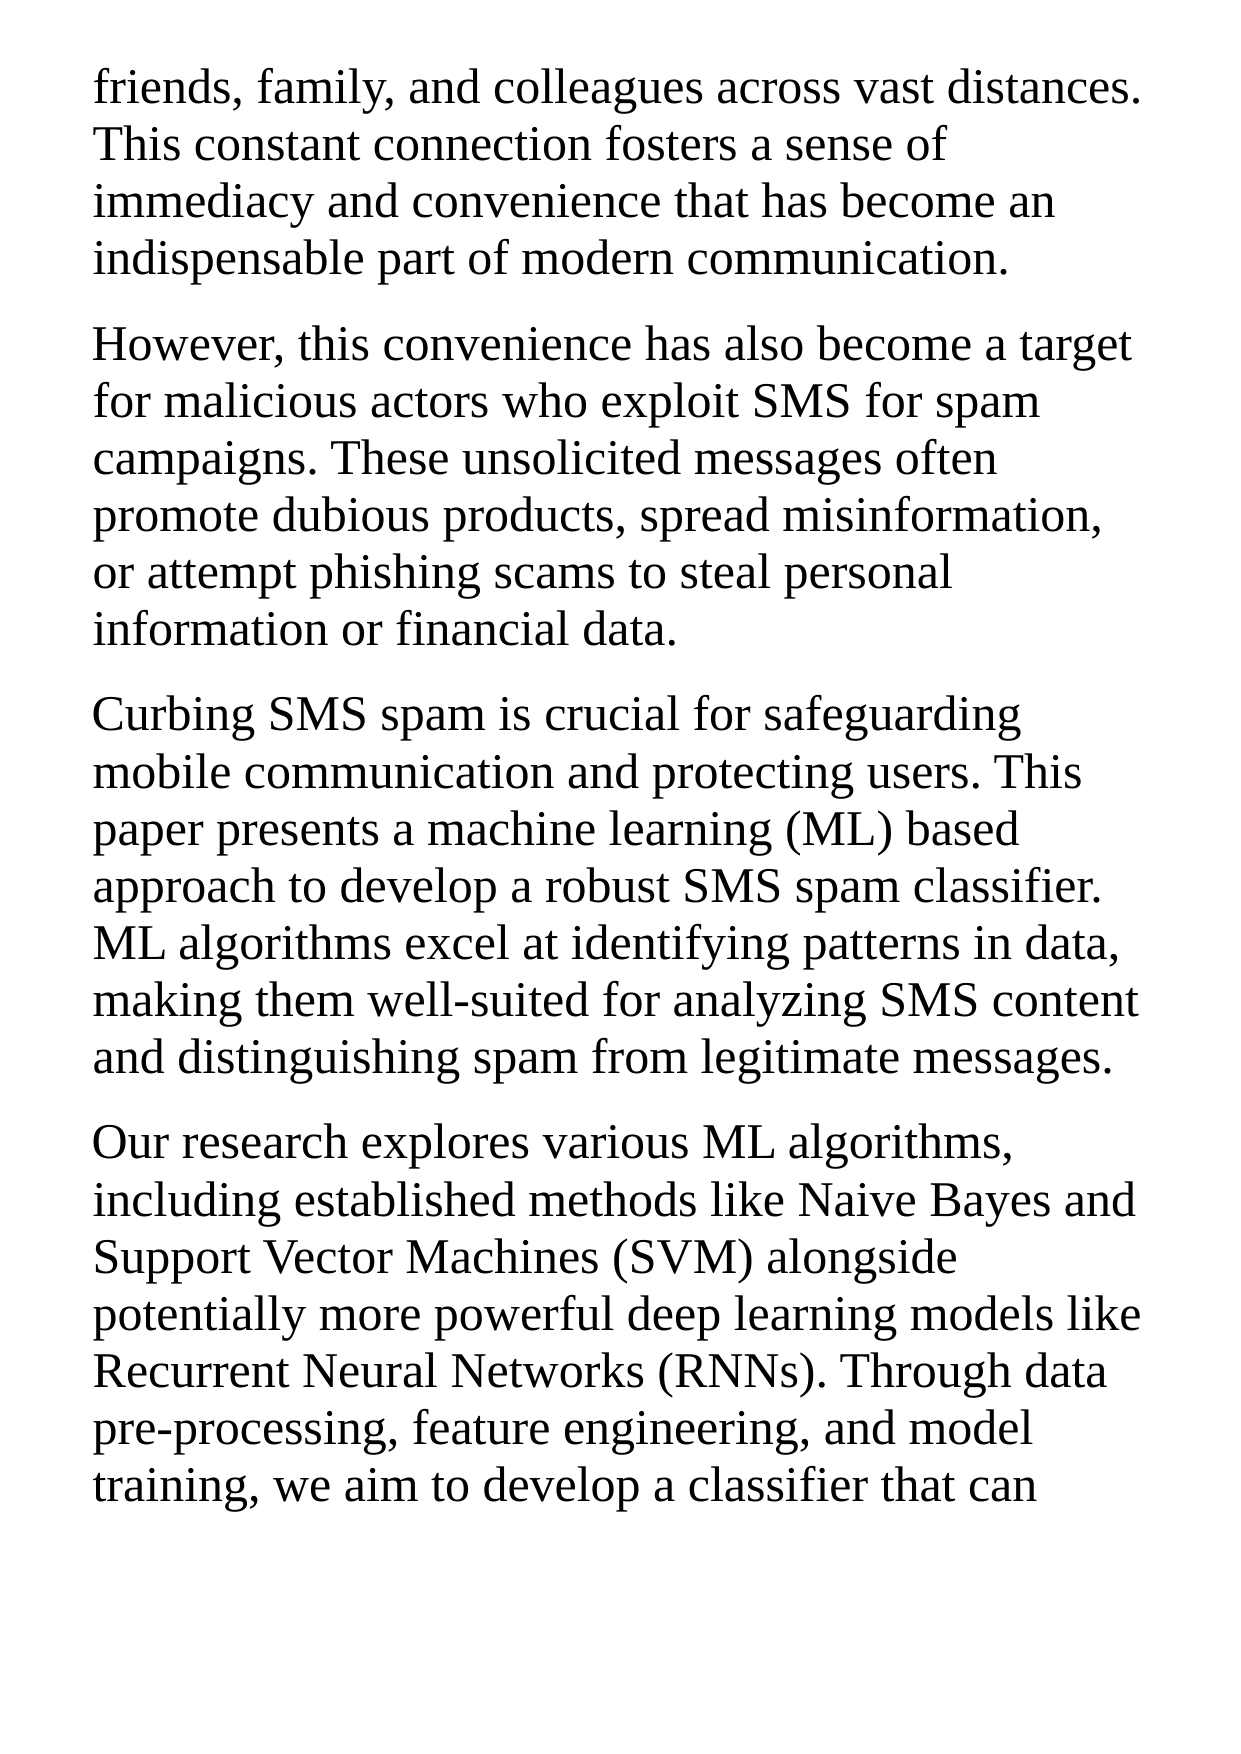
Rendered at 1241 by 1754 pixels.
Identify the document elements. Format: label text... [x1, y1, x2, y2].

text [91, 58, 1150, 286]
text Curbing SMS spam is crucial for safeguarding mobile communication and protecting users. This paper presents a machine learning (ML) based approach to develop a robust SMS spam classifier. ML algorithms excel at identifying patterns in data, making them well-suited for analyzing SMS content and distinguishing spam from legitimate messages. [91, 685, 1150, 1084]
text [91, 1113, 1150, 1512]
text However, this convenience has also become a target for malicious actors who exploit SMS for spam campaigns. These unsolicited messages often promote dubious products, spread misinformation, or attempt phishing scams to steal personal information or financial data. [91, 314, 1150, 656]
